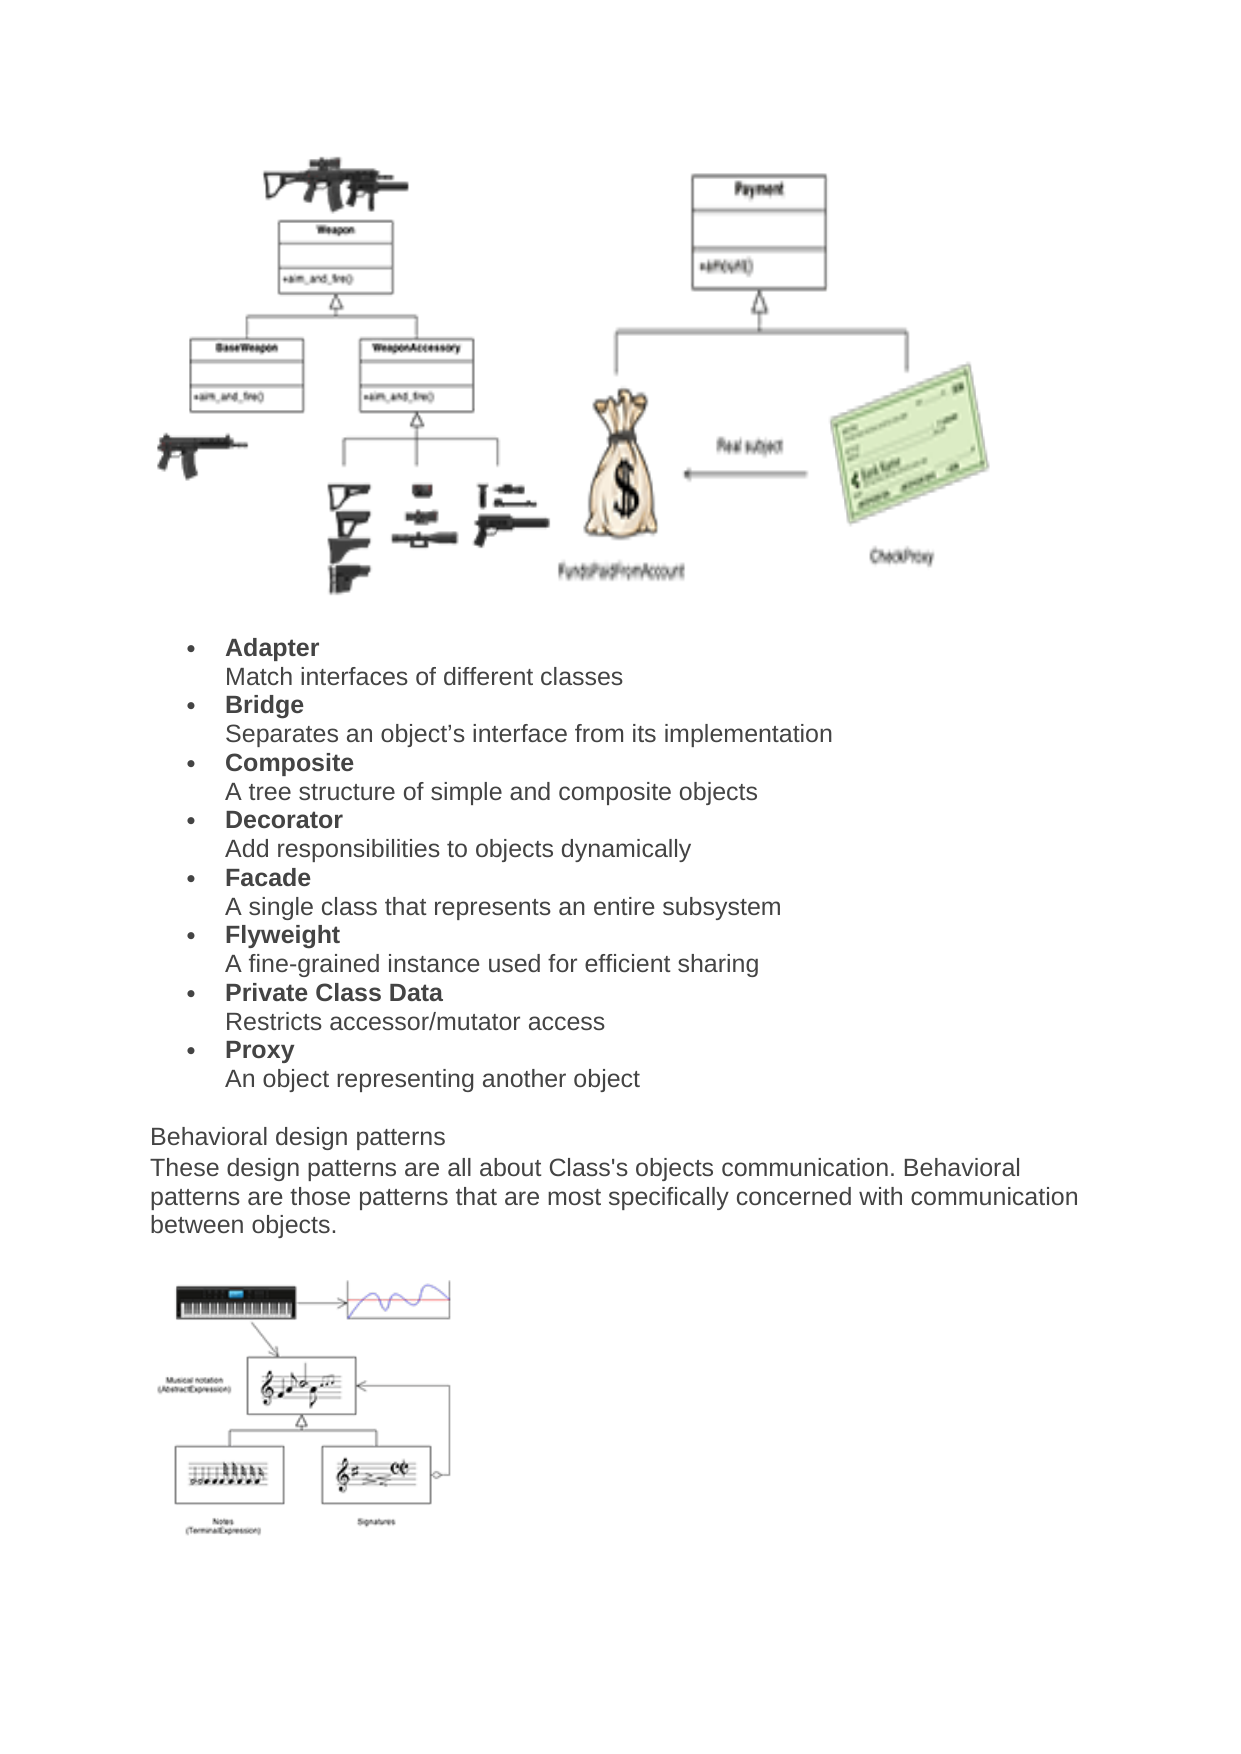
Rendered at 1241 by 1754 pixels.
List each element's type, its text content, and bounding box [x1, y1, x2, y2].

subtitle Behavioral design patterns [150, 1122, 1090, 1151]
list Bridge Separates an object’s interface from its implementation [187, 690, 1090, 748]
list Proxy An object representing another object [187, 1035, 1090, 1093]
list Facade A single class that represents an entire subsystem [187, 863, 1090, 920]
list Decorator Add responsibilities to objects dynamically [187, 805, 1090, 863]
list Composite A tree structure of simple and composite objects [187, 748, 1090, 805]
picture [150, 1268, 463, 1545]
picture [150, 150, 1008, 602]
list Flyweight A fine-grained instance used for efficient sharing [187, 920, 1090, 978]
list Adapter Match interfaces of different classes [187, 633, 1090, 690]
list Private Class Data Restricts accessor/mutator access [187, 978, 1090, 1035]
text These design patterns are all about Class's objects communication. Behavioral patterns are those patterns that are most specifically concerned with communication between objects. [150, 1153, 1090, 1239]
